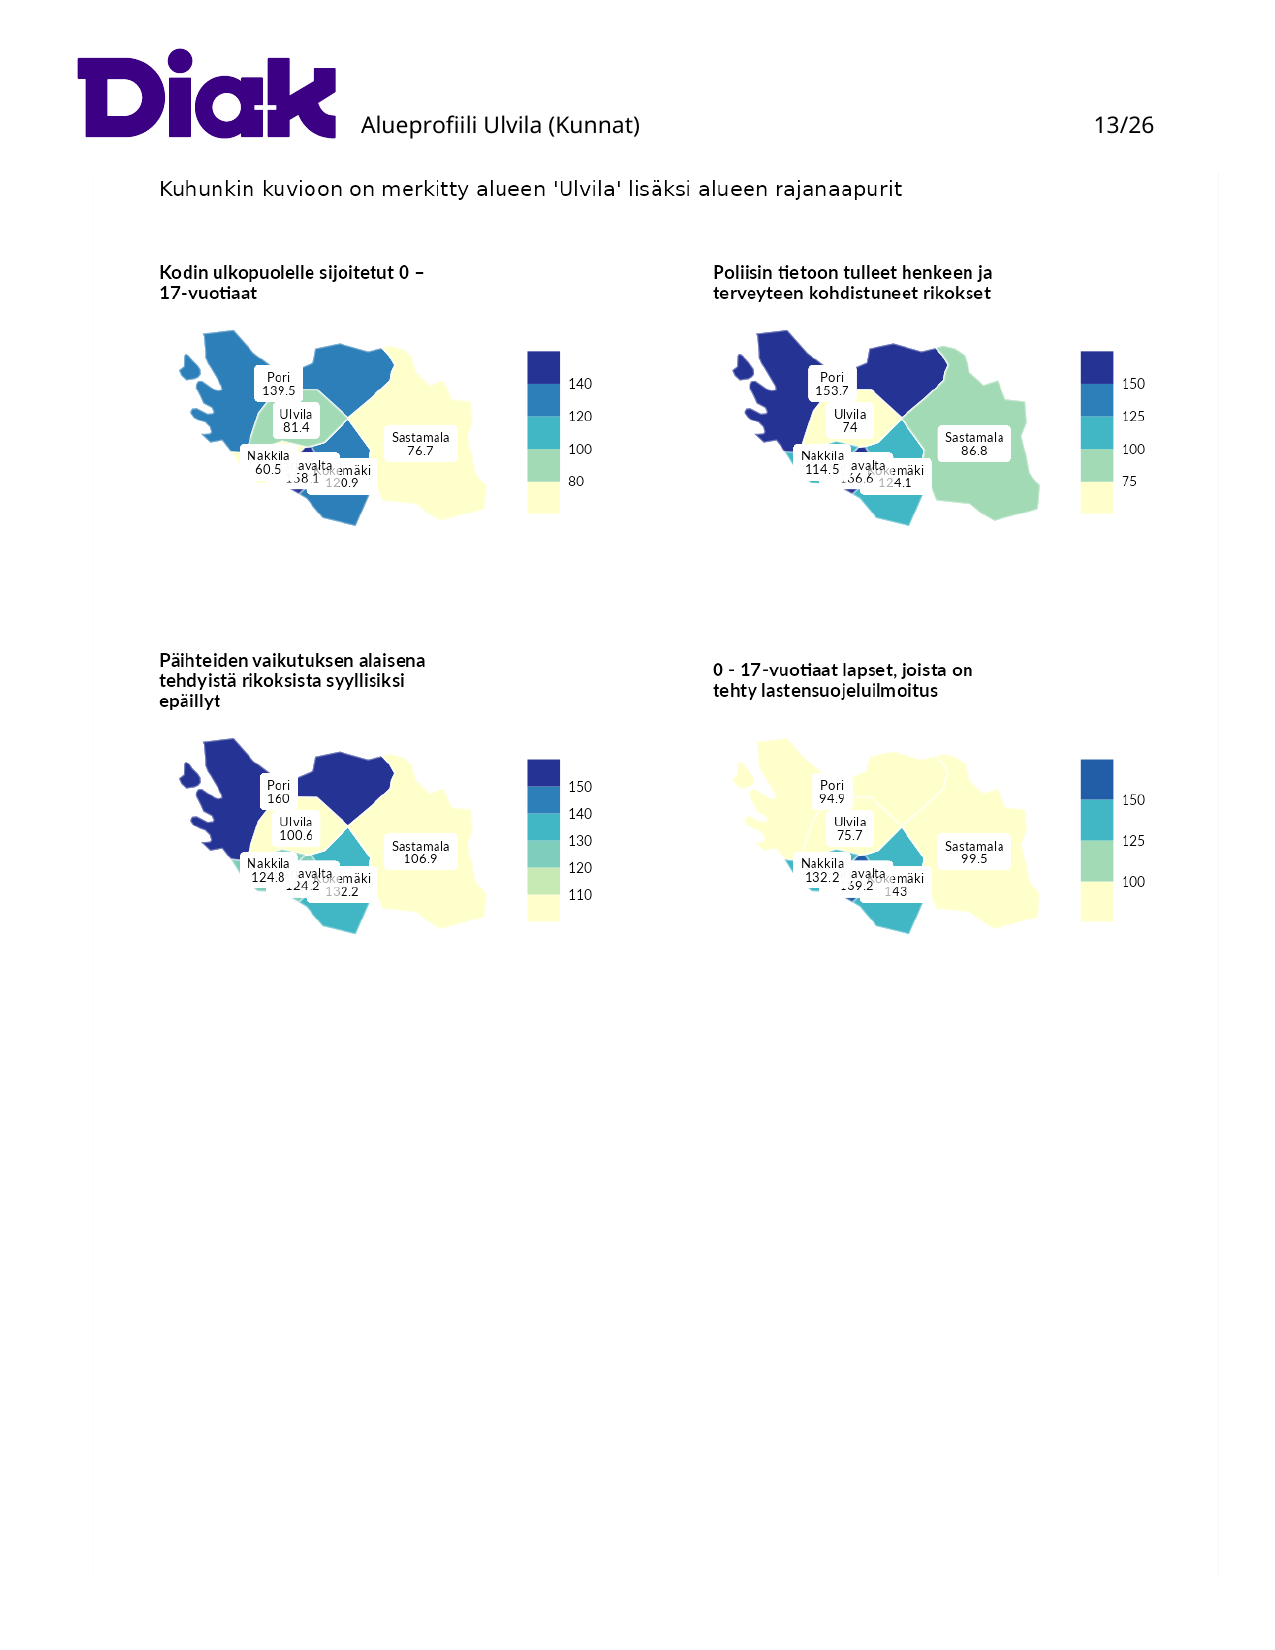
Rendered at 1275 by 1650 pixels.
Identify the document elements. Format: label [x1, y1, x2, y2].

picture [93, 172, 1219, 1576]
